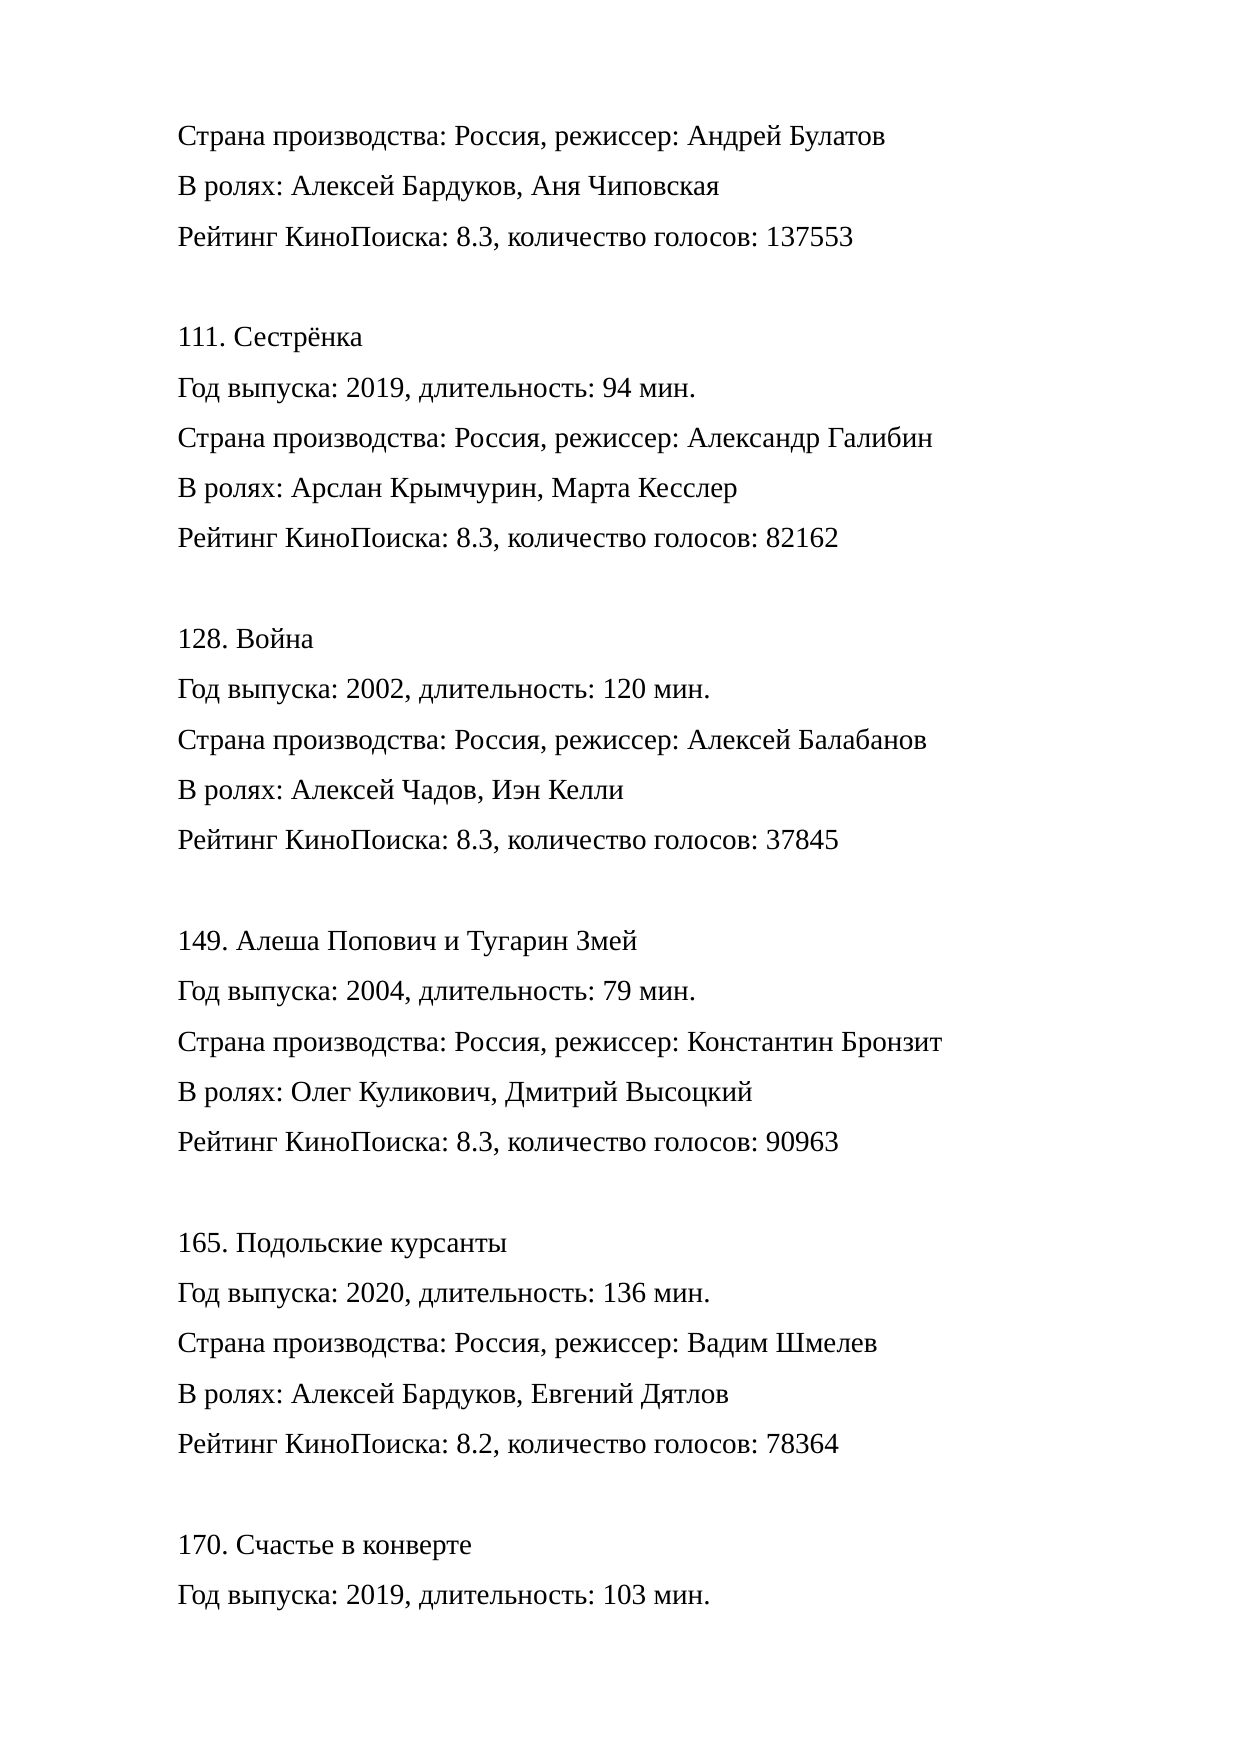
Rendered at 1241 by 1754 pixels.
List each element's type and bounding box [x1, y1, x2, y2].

text [177, 118, 1152, 1611]
